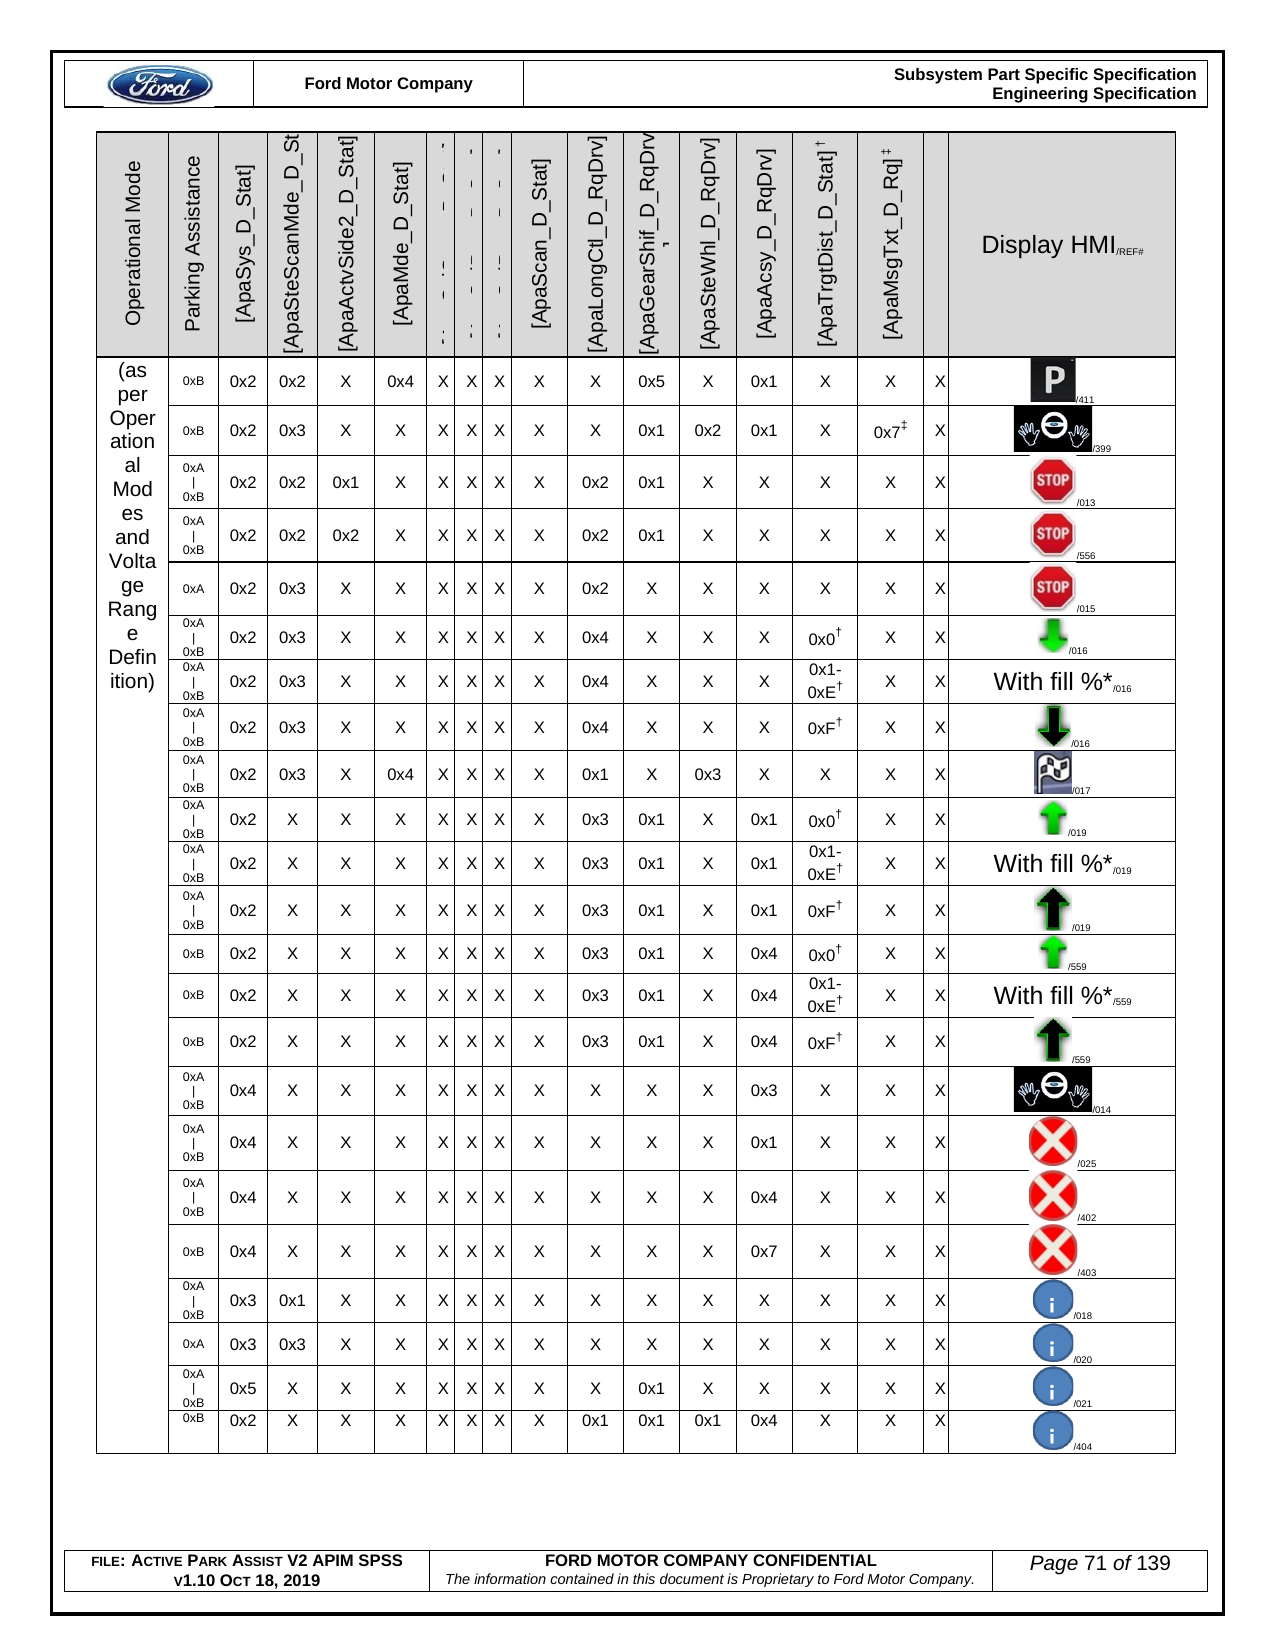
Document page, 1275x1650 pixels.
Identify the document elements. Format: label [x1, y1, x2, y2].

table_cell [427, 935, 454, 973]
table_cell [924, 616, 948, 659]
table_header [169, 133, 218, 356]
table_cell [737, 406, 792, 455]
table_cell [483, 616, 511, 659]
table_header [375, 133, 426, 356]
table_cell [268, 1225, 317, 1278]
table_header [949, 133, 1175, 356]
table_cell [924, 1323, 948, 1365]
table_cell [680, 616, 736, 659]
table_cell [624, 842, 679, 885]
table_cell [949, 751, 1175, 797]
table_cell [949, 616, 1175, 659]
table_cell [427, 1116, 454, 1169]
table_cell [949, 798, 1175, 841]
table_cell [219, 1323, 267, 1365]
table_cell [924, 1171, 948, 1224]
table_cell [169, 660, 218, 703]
picture [1029, 562, 1077, 612]
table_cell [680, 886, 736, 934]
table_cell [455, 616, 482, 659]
picture [1032, 1323, 1074, 1362]
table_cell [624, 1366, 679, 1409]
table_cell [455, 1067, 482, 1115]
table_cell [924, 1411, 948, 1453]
picture [1032, 1279, 1074, 1319]
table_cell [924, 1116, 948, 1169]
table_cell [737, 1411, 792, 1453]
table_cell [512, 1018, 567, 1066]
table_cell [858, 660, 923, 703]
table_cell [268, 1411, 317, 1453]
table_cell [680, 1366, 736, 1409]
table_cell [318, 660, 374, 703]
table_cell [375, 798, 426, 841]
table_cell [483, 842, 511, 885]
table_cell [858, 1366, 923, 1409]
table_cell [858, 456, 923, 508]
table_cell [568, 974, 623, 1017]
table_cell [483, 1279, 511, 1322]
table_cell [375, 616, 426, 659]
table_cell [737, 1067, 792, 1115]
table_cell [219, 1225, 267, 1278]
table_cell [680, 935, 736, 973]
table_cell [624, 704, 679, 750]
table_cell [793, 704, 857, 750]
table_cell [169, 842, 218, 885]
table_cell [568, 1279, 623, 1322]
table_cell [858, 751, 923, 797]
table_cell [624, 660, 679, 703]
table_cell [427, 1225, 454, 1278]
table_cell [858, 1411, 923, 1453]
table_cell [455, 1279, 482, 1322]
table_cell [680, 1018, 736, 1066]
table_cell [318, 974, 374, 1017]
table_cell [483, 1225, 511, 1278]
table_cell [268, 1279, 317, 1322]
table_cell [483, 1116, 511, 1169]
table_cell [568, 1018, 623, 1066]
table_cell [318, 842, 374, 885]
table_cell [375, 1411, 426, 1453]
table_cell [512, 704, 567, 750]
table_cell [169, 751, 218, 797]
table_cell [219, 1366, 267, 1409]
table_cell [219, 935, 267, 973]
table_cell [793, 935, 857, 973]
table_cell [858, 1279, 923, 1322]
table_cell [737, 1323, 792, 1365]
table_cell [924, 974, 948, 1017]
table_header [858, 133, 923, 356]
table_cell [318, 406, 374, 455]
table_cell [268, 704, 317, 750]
picture [1038, 935, 1068, 969]
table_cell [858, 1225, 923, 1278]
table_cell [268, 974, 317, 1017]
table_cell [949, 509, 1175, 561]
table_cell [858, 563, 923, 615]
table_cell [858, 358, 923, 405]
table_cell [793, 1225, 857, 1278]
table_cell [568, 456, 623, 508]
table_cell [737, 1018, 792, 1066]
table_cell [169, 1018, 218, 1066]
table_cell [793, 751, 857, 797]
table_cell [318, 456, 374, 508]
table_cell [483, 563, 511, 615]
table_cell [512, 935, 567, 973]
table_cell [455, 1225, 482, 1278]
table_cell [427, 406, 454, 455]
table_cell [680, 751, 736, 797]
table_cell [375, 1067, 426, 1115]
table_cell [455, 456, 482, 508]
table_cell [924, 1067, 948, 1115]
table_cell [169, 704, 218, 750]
picture [1032, 1366, 1074, 1406]
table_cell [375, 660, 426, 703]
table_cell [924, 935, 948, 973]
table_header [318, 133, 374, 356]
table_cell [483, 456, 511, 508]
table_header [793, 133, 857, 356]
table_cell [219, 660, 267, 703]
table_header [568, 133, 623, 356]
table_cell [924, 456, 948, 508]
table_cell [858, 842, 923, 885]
picture [1013, 1066, 1093, 1112]
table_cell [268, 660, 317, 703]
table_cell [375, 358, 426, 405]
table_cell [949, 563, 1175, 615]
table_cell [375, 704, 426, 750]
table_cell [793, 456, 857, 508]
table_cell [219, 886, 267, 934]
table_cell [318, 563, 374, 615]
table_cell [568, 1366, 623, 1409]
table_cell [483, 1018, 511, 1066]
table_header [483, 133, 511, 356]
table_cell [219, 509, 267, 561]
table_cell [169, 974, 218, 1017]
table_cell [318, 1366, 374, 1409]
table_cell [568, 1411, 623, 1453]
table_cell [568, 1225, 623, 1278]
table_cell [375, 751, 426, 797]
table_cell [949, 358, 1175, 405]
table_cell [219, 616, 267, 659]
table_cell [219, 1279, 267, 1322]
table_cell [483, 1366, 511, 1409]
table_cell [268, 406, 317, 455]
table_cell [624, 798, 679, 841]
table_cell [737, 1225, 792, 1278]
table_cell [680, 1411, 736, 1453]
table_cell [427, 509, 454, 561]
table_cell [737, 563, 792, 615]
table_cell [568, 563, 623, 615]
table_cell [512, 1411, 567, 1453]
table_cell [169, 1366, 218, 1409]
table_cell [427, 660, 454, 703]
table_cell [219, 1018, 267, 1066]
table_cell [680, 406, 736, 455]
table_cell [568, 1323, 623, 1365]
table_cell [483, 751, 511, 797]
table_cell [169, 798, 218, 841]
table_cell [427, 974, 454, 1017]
picture [103, 61, 215, 107]
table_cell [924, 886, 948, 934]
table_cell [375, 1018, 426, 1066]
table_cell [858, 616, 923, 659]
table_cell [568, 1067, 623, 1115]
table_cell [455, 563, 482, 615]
picture [1029, 509, 1077, 558]
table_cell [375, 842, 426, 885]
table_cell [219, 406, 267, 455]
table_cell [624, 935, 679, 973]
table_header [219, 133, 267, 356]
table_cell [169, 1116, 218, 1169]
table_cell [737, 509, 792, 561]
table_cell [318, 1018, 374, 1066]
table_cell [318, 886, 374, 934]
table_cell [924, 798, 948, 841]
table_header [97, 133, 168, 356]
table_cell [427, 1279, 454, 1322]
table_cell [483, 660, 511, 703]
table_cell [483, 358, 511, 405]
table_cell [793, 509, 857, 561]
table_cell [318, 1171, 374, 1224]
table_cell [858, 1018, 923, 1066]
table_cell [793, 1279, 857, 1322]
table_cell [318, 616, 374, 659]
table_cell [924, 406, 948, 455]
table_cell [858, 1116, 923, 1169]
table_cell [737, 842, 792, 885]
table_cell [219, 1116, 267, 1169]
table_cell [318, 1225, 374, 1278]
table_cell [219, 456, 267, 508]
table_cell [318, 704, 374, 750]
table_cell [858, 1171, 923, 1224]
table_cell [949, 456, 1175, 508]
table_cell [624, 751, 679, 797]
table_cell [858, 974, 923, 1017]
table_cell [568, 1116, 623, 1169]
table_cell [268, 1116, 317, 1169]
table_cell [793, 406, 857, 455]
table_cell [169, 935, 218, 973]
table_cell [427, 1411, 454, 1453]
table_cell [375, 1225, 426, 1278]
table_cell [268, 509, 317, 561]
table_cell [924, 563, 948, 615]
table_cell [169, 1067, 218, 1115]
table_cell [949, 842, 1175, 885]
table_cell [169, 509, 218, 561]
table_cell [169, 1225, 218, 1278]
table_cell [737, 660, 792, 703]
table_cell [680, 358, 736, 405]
picture [1030, 357, 1076, 402]
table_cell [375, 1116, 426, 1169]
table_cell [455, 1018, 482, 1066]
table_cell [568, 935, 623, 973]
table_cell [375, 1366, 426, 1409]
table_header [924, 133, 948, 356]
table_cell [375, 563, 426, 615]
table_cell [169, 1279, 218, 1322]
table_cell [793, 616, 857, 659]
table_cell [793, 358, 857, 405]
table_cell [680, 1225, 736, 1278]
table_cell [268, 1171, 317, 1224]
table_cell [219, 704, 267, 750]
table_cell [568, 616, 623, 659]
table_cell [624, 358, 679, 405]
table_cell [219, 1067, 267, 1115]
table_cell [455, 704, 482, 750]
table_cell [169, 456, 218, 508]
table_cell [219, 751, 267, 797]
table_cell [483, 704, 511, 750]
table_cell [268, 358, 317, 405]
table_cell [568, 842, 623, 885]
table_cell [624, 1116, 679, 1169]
picture [1034, 751, 1072, 794]
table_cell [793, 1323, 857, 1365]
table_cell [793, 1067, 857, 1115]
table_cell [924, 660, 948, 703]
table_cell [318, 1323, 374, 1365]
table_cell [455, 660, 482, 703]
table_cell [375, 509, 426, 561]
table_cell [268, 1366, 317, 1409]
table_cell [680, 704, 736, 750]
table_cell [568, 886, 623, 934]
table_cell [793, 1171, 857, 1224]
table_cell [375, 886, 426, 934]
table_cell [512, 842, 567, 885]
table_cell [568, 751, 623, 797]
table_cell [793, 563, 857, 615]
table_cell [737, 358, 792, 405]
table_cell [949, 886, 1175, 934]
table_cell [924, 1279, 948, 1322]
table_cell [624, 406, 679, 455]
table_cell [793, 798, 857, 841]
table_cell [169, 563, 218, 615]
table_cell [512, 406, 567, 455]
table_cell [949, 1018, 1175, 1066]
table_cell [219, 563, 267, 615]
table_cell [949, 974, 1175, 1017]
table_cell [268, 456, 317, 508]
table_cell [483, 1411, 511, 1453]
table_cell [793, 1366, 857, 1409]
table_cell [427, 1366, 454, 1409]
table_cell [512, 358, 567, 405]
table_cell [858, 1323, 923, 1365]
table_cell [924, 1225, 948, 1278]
picture [1028, 1116, 1078, 1166]
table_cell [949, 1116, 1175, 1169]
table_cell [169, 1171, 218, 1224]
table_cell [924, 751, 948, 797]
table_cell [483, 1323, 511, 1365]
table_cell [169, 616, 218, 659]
picture [1029, 455, 1077, 505]
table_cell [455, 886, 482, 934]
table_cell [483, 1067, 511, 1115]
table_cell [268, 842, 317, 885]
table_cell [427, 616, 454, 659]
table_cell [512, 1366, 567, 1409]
picture [1034, 1017, 1072, 1062]
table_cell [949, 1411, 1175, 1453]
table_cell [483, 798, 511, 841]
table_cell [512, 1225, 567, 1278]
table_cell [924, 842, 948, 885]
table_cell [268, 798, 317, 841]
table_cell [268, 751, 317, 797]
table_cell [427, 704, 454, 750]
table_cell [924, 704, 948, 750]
picture [1028, 1170, 1078, 1221]
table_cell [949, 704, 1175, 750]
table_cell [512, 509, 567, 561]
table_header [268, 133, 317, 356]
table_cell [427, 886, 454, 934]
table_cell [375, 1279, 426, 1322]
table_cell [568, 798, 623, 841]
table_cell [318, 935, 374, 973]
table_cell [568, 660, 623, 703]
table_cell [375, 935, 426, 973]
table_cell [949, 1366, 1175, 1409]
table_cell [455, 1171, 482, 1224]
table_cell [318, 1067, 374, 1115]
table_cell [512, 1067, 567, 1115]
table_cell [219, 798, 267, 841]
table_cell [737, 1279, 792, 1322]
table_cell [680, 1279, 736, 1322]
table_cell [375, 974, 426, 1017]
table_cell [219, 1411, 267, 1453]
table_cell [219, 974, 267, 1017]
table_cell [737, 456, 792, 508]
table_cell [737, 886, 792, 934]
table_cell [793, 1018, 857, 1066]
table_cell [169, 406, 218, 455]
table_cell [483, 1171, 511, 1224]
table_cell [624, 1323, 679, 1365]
picture [1038, 800, 1068, 835]
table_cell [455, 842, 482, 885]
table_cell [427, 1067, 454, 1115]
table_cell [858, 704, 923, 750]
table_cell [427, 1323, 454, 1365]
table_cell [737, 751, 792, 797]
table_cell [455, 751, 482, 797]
picture [1032, 1410, 1074, 1450]
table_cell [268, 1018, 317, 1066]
picture [1034, 886, 1072, 931]
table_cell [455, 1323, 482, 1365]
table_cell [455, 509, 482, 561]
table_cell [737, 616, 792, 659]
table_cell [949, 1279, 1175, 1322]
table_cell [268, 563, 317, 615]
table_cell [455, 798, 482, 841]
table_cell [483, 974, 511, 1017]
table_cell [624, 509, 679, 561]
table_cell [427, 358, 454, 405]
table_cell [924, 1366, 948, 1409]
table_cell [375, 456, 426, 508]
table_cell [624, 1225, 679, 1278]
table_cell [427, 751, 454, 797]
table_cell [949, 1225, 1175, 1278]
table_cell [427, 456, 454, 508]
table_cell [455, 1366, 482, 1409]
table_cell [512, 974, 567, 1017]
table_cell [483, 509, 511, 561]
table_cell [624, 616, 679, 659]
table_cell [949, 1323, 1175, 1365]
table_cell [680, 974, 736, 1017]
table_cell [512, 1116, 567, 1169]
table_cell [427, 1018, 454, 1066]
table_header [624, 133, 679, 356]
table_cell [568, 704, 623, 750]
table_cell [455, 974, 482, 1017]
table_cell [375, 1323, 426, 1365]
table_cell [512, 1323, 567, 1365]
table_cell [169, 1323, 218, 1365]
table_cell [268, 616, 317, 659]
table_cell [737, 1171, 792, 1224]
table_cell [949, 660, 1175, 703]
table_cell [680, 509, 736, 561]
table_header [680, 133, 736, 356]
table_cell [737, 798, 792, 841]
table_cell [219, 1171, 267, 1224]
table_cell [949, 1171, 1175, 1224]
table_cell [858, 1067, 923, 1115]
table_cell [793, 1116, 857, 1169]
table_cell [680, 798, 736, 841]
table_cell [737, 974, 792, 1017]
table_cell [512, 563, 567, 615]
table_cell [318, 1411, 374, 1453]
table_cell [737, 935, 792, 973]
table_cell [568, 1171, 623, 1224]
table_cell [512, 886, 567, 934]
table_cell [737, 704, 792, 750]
picture [1037, 618, 1069, 653]
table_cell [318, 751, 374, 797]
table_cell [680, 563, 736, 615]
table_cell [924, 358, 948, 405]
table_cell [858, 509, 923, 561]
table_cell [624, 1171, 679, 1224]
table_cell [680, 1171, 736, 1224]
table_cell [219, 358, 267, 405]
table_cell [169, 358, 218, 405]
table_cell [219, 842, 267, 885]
picture [1013, 406, 1093, 452]
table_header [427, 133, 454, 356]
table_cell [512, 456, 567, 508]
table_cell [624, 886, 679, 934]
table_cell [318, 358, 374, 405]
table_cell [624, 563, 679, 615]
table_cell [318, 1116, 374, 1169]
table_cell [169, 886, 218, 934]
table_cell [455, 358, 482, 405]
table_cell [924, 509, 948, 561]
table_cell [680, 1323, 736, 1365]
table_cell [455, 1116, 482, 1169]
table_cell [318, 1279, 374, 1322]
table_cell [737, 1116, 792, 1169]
picture [1035, 704, 1072, 747]
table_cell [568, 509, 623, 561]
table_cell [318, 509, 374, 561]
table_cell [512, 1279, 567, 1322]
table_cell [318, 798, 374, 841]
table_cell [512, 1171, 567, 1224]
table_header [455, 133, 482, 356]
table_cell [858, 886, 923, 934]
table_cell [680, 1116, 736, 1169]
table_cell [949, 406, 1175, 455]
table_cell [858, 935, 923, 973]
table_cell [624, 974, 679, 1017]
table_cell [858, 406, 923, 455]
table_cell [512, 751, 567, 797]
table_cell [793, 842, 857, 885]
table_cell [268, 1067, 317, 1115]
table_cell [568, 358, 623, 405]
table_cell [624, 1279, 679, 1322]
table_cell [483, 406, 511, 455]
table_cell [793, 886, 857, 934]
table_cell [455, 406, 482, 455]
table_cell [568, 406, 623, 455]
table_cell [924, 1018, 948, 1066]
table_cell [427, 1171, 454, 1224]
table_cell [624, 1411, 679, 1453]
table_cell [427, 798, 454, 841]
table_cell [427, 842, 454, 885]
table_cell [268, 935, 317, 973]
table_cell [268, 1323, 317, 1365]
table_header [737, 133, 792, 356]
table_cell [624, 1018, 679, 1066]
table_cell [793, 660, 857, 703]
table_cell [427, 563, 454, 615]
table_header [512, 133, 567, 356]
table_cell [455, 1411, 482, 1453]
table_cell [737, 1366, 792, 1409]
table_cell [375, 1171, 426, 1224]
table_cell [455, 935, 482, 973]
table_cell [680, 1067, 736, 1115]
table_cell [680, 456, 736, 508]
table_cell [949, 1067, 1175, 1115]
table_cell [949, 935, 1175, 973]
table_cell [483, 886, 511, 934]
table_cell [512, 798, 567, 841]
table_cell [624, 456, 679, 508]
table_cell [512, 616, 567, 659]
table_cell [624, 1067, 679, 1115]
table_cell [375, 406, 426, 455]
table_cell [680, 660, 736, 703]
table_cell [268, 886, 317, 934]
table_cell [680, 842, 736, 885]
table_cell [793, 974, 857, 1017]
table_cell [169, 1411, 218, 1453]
picture [1028, 1224, 1078, 1275]
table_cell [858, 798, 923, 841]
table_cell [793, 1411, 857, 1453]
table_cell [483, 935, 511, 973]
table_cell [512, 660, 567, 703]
